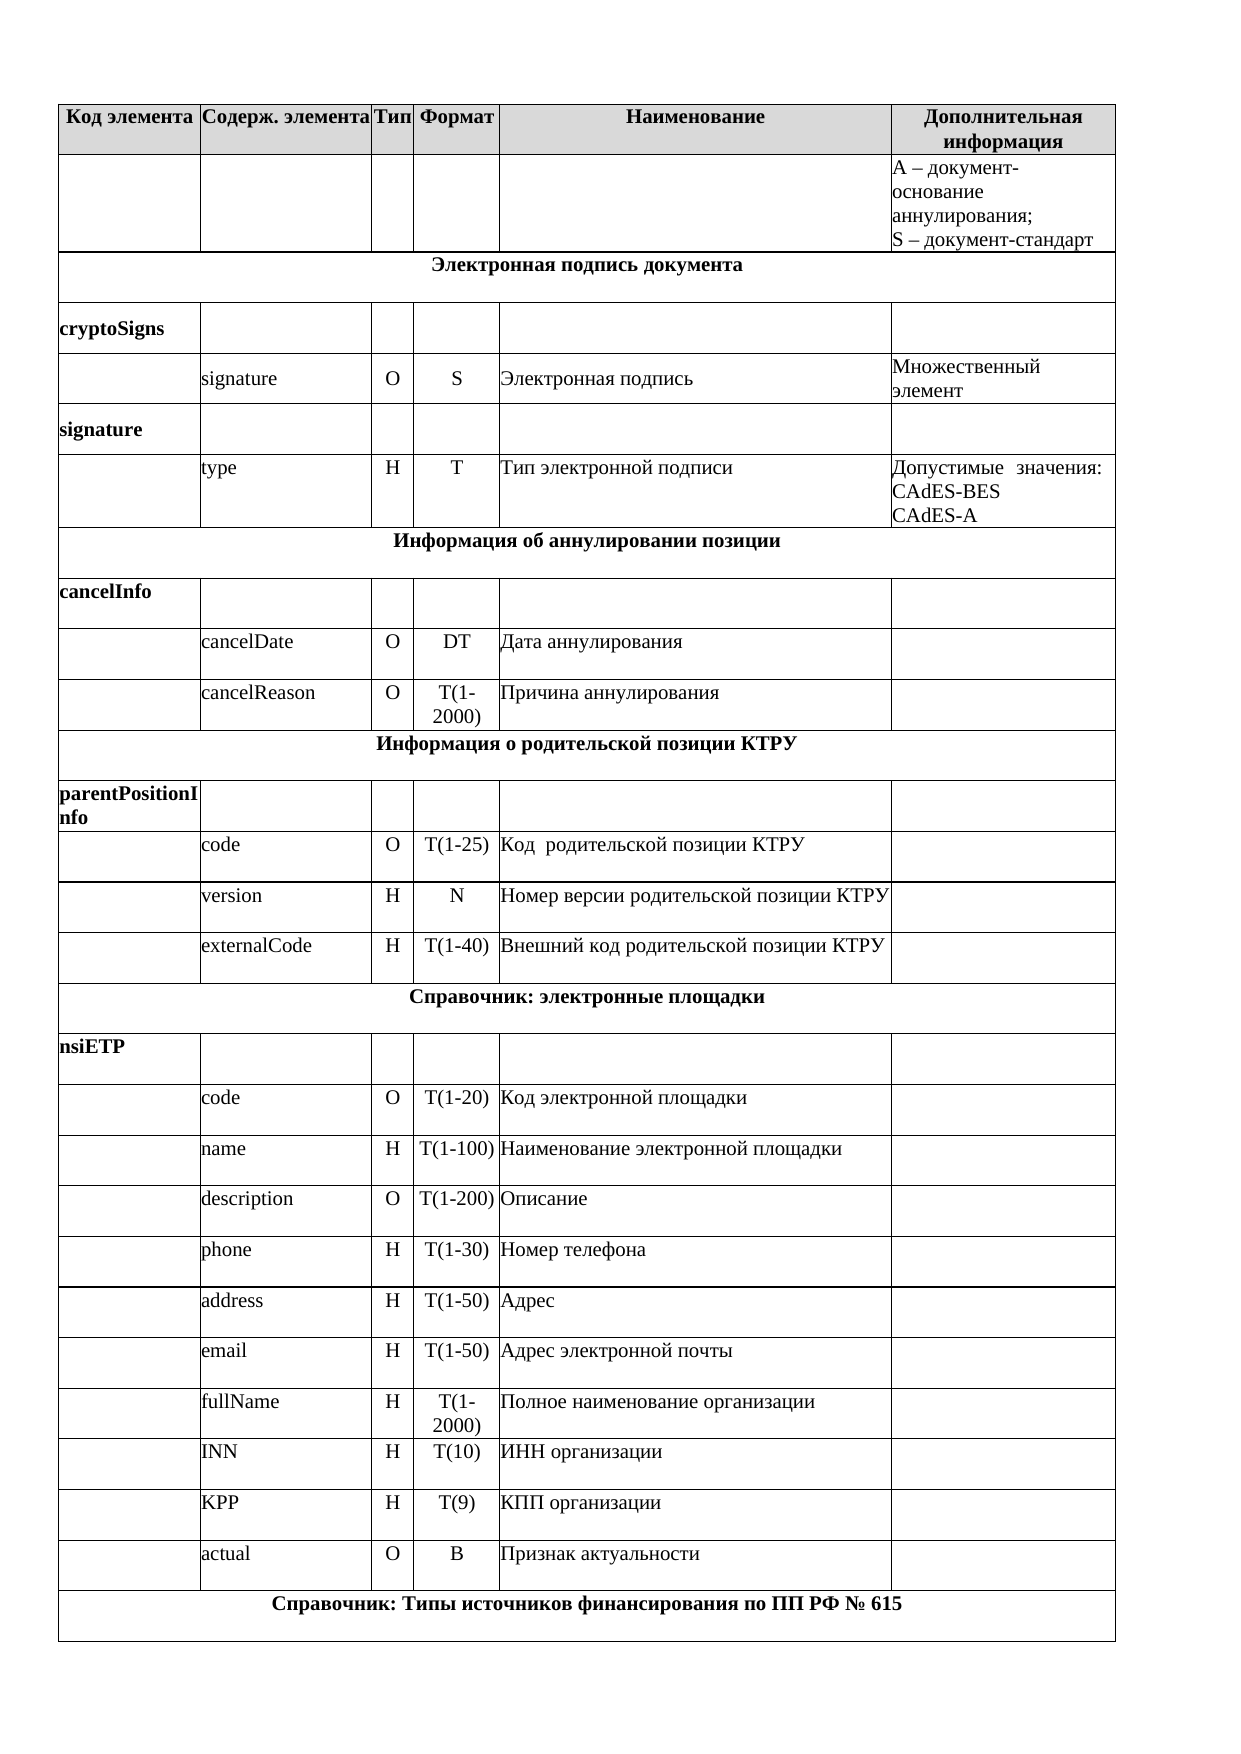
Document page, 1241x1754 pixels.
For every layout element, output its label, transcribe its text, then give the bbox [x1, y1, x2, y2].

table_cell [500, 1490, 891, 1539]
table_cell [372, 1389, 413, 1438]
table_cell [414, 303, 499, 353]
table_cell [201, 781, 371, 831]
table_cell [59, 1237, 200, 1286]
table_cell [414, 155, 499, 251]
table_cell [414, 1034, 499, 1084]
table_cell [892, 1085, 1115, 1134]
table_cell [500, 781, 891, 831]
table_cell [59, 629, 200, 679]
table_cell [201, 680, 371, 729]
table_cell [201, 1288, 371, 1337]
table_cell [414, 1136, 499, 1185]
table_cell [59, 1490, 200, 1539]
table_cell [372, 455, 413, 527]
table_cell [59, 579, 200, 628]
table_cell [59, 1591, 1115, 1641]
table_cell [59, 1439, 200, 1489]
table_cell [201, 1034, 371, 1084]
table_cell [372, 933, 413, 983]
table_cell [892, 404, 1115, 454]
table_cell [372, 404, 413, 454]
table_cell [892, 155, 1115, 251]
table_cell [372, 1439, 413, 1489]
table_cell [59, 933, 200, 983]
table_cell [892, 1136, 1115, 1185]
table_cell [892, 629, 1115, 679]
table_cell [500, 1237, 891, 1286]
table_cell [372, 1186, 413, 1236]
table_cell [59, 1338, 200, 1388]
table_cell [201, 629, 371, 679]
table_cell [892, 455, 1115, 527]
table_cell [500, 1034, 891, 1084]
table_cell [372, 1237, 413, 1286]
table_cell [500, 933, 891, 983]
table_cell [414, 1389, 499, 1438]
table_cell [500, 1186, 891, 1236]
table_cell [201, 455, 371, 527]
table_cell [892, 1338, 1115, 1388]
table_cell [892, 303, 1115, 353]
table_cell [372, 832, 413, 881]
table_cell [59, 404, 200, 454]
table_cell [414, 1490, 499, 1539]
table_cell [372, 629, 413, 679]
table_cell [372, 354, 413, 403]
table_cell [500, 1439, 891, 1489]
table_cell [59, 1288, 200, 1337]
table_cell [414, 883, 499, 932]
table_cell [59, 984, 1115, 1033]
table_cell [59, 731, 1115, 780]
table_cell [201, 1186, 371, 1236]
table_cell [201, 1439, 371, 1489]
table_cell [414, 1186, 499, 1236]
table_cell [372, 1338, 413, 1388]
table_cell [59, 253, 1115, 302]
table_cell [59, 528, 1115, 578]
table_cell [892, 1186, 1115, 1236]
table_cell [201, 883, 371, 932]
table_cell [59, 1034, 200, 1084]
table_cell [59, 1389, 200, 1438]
table_header Дополнительная информация [892, 105, 1115, 154]
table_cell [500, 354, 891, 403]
table_header Наименование [500, 105, 891, 154]
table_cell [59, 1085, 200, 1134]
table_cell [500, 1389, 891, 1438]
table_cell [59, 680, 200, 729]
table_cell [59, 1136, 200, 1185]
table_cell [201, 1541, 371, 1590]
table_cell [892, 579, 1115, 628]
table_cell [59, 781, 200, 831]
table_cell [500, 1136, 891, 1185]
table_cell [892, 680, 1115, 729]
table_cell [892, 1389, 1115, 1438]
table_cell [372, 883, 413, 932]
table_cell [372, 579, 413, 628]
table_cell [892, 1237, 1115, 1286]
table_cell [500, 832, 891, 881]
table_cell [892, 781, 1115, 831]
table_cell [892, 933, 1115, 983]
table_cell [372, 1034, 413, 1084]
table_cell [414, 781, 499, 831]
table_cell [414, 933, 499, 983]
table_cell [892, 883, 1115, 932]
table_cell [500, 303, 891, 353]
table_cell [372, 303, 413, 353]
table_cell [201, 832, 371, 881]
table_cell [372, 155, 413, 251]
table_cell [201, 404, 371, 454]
table_header Тип [372, 105, 413, 154]
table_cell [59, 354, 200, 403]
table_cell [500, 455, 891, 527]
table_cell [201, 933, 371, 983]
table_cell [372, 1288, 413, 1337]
table_header Формат [414, 105, 499, 154]
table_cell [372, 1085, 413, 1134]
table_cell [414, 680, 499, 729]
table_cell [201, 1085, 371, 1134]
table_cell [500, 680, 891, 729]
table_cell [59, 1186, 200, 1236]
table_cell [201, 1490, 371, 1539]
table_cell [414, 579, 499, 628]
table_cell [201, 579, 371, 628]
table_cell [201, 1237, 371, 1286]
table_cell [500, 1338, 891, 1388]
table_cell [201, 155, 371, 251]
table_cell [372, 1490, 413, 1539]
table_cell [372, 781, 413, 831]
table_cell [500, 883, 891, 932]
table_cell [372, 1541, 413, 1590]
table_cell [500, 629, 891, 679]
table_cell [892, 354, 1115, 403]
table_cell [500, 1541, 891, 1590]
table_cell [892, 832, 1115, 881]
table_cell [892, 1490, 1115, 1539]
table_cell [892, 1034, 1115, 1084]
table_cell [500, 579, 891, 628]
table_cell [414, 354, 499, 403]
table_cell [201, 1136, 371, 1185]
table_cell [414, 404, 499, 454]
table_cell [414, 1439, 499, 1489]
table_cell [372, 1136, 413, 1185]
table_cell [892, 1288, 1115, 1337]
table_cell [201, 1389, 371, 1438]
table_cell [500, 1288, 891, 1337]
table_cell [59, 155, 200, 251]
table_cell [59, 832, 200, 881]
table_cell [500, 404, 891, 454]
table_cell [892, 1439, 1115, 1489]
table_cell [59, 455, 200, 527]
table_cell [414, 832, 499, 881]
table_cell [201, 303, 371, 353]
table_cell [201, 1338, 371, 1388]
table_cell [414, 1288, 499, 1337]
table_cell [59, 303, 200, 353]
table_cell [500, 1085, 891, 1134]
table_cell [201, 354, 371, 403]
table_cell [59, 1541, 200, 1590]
table_header Содерж. элемента [201, 105, 371, 154]
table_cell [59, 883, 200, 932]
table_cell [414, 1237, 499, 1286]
table_header Код элемента [59, 105, 200, 154]
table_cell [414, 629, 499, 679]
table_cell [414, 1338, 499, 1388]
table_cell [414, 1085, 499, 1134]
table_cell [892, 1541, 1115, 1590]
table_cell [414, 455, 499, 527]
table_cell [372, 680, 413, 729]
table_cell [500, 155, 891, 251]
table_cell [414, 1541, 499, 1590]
